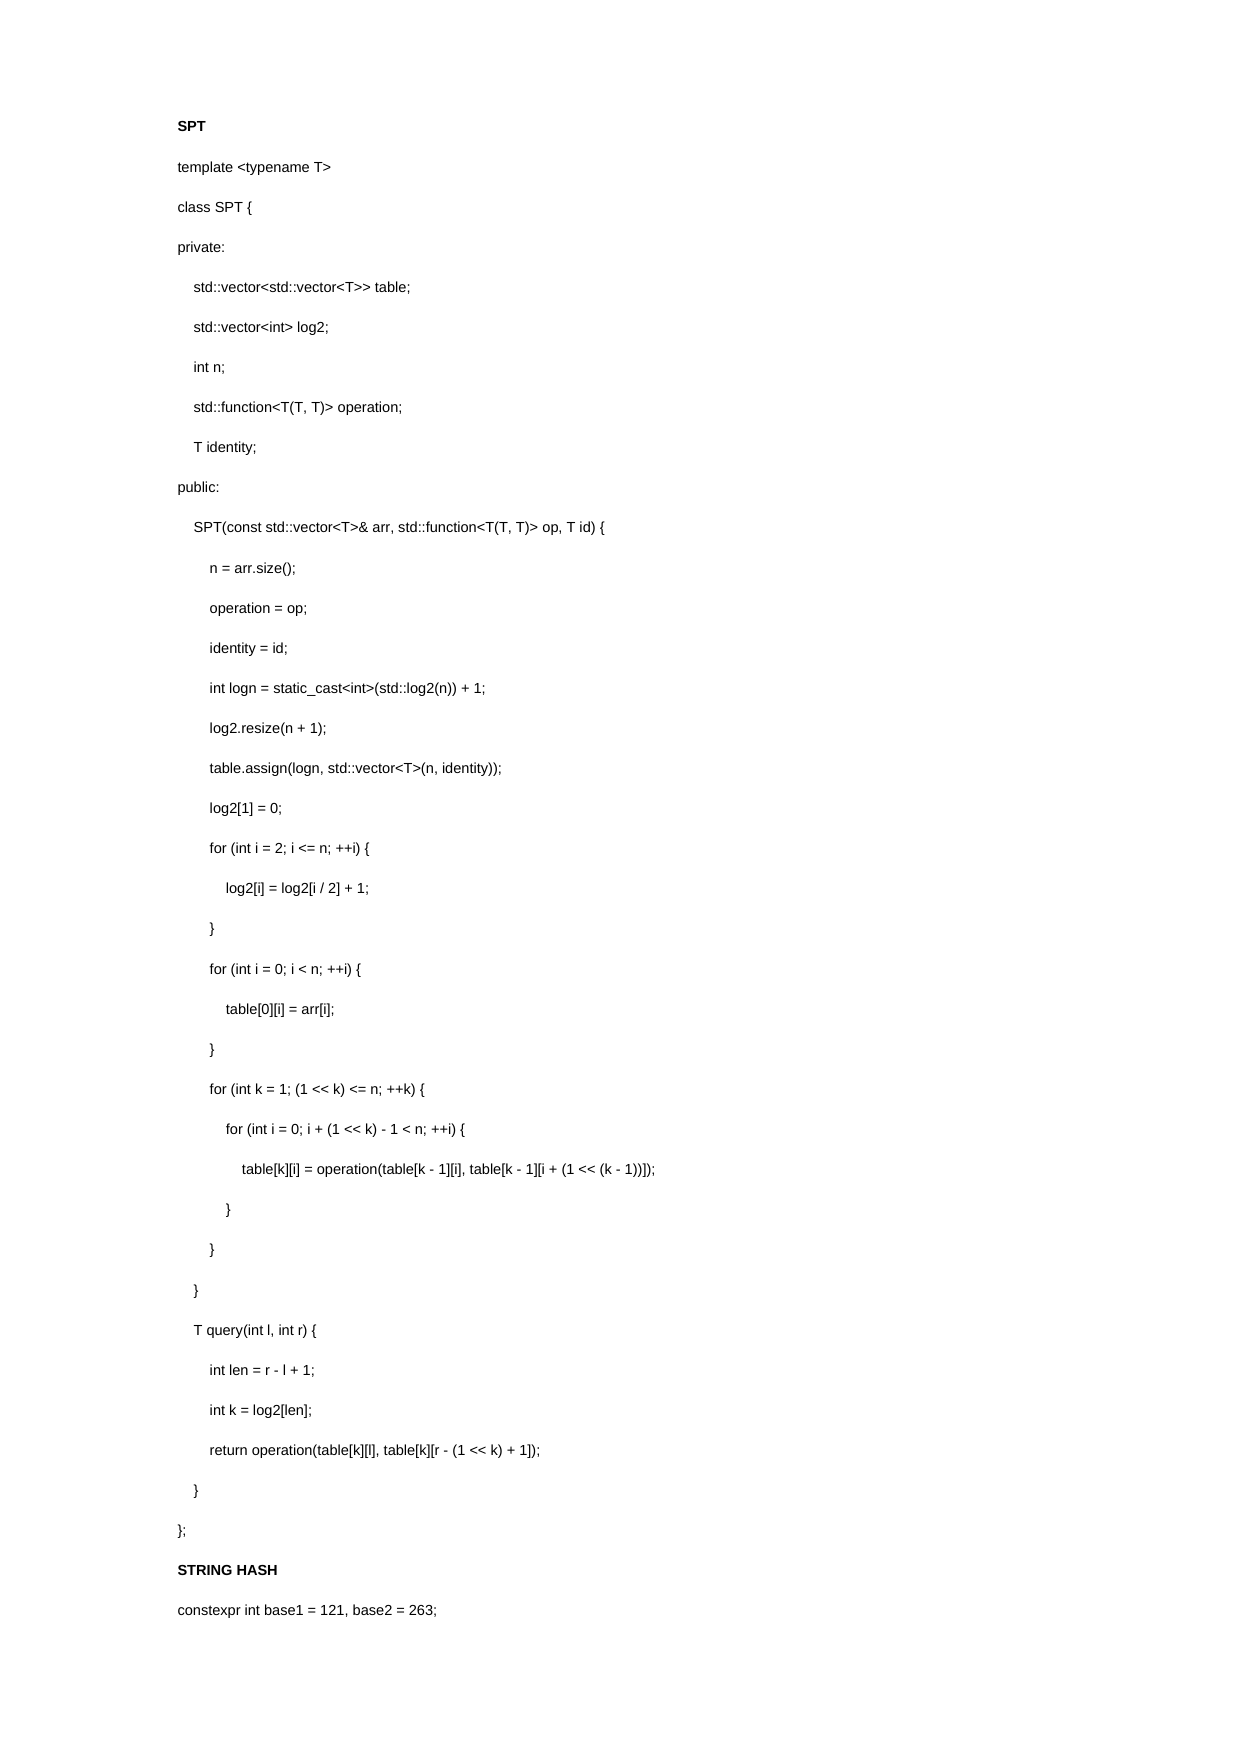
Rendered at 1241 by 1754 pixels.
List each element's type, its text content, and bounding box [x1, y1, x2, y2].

text class SPT { [177, 198, 1152, 215]
text } [177, 1281, 1152, 1298]
text int n; [177, 359, 1152, 376]
text } [177, 1241, 1152, 1258]
text operation = op; [177, 599, 1152, 616]
text }; [177, 1522, 1152, 1538]
text SPT(const std::vector<T>& arr, std::function<T(T, T)> op, T id) { [177, 519, 1152, 536]
text return operation(table[k][l], table[k][r - (1 << k) + 1]); [177, 1442, 1152, 1458]
text T identity; [177, 439, 1152, 456]
text table.assign(logn, std::vector<T>(n, identity)); [177, 760, 1152, 777]
text } [177, 920, 1152, 937]
text log2[i] = log2[i / 2] + 1; [177, 880, 1152, 897]
text private: [177, 238, 1152, 255]
text constexpr int base1 = 121, base2 = 263; [177, 1602, 1152, 1619]
text for (int k = 1; (1 << k) <= n; ++k) { [177, 1081, 1152, 1097]
text SPT [177, 118, 1152, 135]
text for (int i = 0; i < n; ++i) { [177, 960, 1152, 977]
text for (int i = 2; i <= n; ++i) { [177, 840, 1152, 857]
text identity = id; [177, 639, 1152, 656]
text STRING HASH [177, 1562, 1152, 1579]
text table[k][i] = operation(table[k - 1][i], table[k - 1][i + (1 << (k - 1))]); [177, 1161, 1152, 1178]
text int logn = static_cast<int>(std::log2(n)) + 1; [177, 679, 1152, 696]
text std::vector<int> log2; [177, 319, 1152, 335]
text std::function<T(T, T)> operation; [177, 399, 1152, 416]
text table[0][i] = arr[i]; [177, 1000, 1152, 1017]
text } [177, 1201, 1152, 1218]
text } [177, 1041, 1152, 1057]
text for (int i = 0; i + (1 << k) - 1 < n; ++i) { [177, 1121, 1152, 1137]
text log2[1] = 0; [177, 800, 1152, 817]
text } [177, 1482, 1152, 1498]
text template <typename T> [177, 158, 1152, 175]
text n = arr.size(); [177, 559, 1152, 576]
text T query(int l, int r) { [177, 1321, 1152, 1338]
text public: [177, 479, 1152, 496]
text int k = log2[len]; [177, 1401, 1152, 1418]
text int len = r - l + 1; [177, 1361, 1152, 1378]
text log2.resize(n + 1); [177, 720, 1152, 736]
text std::vector<std::vector<T>> table; [177, 278, 1152, 295]
